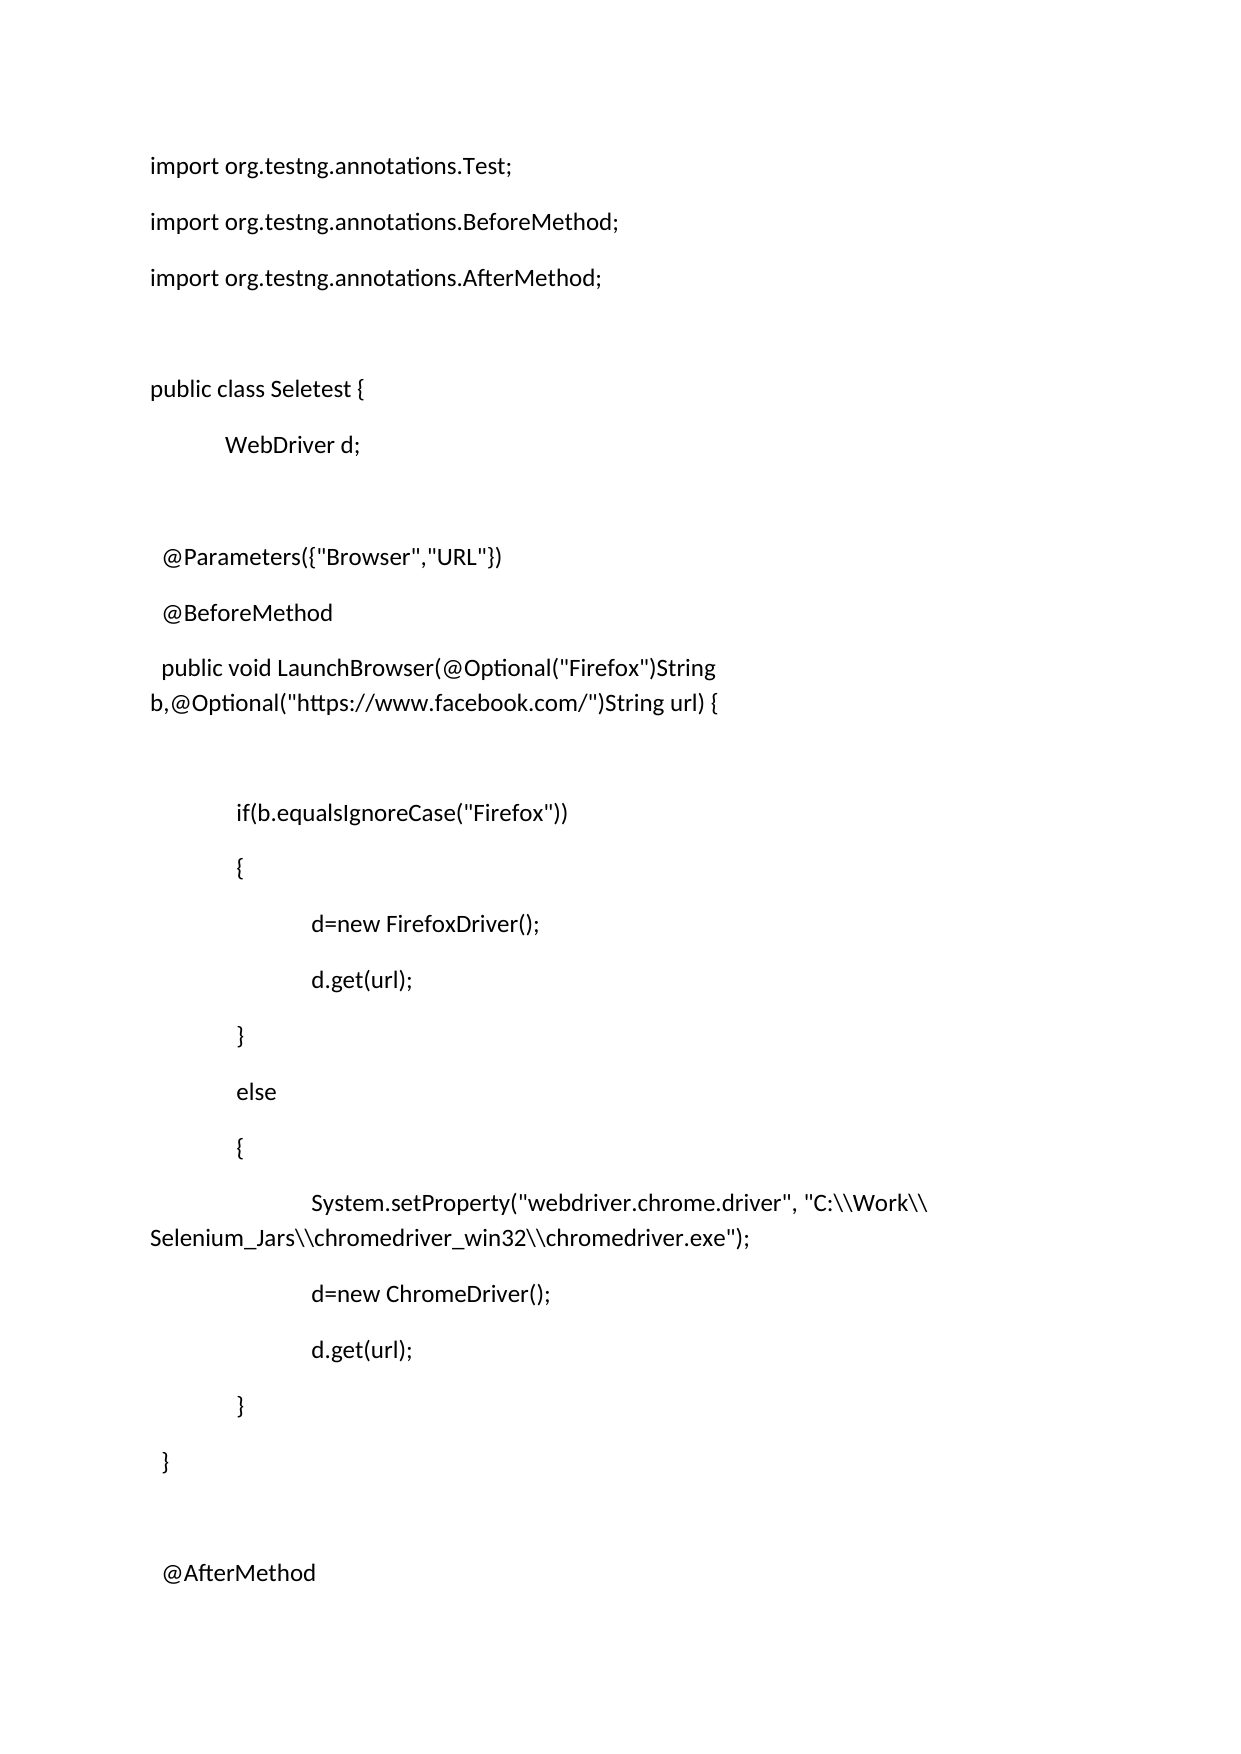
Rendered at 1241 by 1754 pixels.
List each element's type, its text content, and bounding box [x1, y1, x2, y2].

text else [150, 1076, 1090, 1106]
text d=new ChromeDriver(); [150, 1278, 1090, 1309]
text { [150, 852, 1090, 883]
text import org.testng.annotations.BeforeMethod; [150, 206, 1090, 236]
text d.get(url); [150, 964, 1090, 995]
text } [150, 1390, 1090, 1421]
text System.setProperty("webdriver.chrome.driver", "C:\\Work\\Selenium_Jars\\chromedriver_win32\\chromedriver.exe"); [150, 1187, 1090, 1253]
text d.get(url); [150, 1334, 1090, 1365]
text } [150, 1020, 1090, 1051]
text @AfterMethod [150, 1557, 1090, 1588]
text d=new FirefoxDriver(); [150, 908, 1090, 939]
text import org.testng.annotations.Test; [150, 150, 1090, 181]
text if(b.equalsIgnoreCase("Firefox")) [150, 797, 1090, 827]
text WebDriver d; [150, 429, 1090, 460]
text public class Seletest { [150, 373, 1090, 404]
text import org.testng.annotations.AfterMethod; [150, 262, 1090, 292]
text @Parameters({"Browser","URL"}) [150, 541, 1090, 571]
text { [150, 1132, 1090, 1162]
text public void LaunchBrowser(@Optional("Firefox")String b,@Optional("https://www.facebook.com/")String url) { [150, 652, 1090, 718]
text @BeforeMethod [150, 597, 1090, 627]
text } [150, 1446, 1090, 1476]
